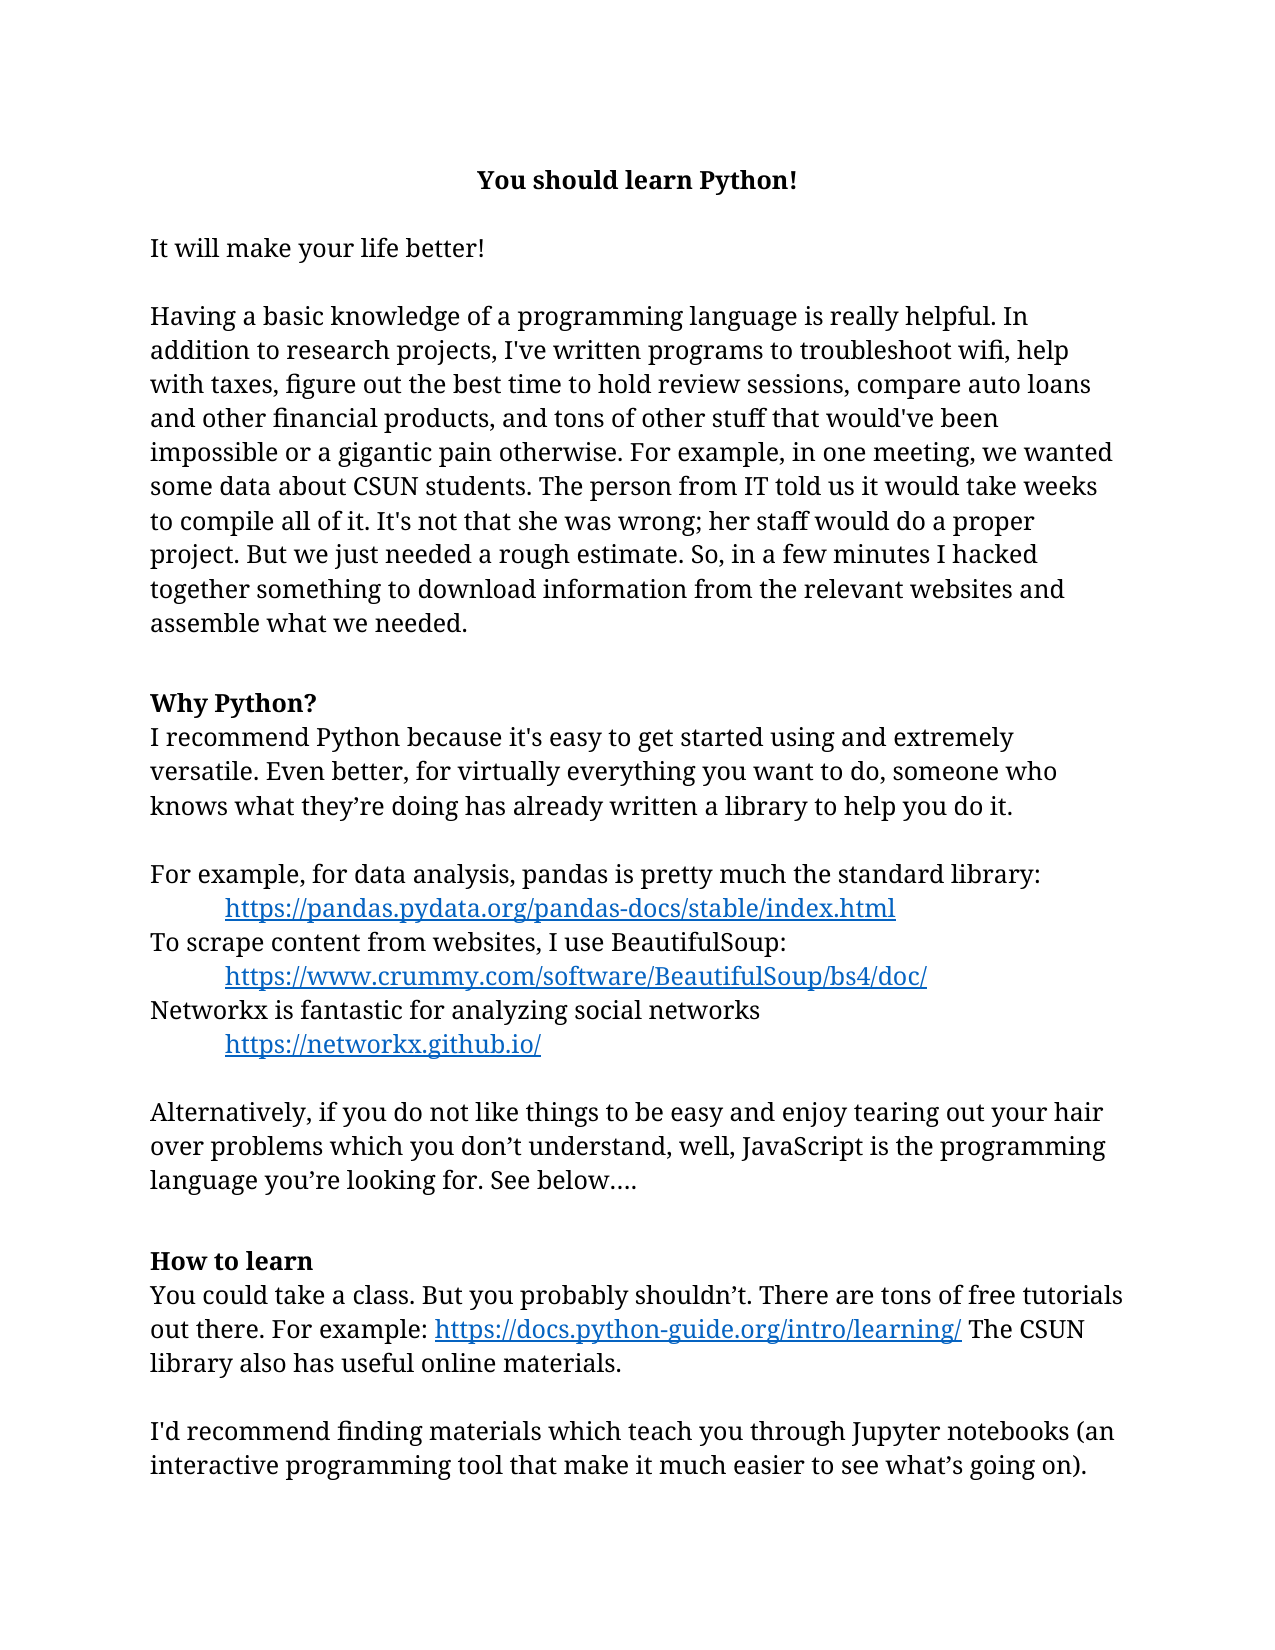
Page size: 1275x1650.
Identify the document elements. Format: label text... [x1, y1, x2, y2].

text https://networkx.github.io/ [150, 1027, 1125, 1061]
text To scrape content from websites, I use BeautifulSoup: [150, 924, 1125, 958]
text I recommend Python because it's easy to get started using and extremely versatile. Even better, for virtually everything you want to do, someone who knows what they’re doing has already written a library to help you do it. [150, 720, 1125, 822]
text For example, for data analysis, pandas is pretty much the standard library: [150, 856, 1125, 890]
text It will make your life better! [150, 231, 1125, 265]
text Alternatively, if you do not like things to be easy and enjoy tearing out your hair over problems which you don’t understand, well, JavaScript is the programming language you’re looking for. See below…. [150, 1095, 1125, 1197]
text https://www.crummy.com/software/BeautifulSoup/bs4/doc/ [150, 958, 1125, 992]
subtitle How to learn [150, 1243, 1125, 1277]
subtitle Why Python? [150, 686, 1125, 720]
text Having a basic knowledge of a programming language is really helpful. In addition to research projects, I've written programs to troubleshoot wifi, help with taxes, figure out the best time to hold review sessions, compare auto loans and other financial products, and tons of other stuff that would've been impossible or a gigantic pain otherwise. For example, in one meeting, we wanted some data about CSUN students. The person from IT told us it would take weeks to compile all of it. It's not that she was wrong; her staff would do a proper project. But we just needed a rough estimate. So, in a few minutes I hacked together something to download information from the relevant websites and assemble what we needed. [150, 299, 1125, 639]
text You could take a class. But you probably shouldn’t. There are tons of free tutorials out there. For example: https://docs.python-guide.org/intro/learning/ The CSUN library also has useful online materials. [150, 1277, 1125, 1380]
text https://pandas.pydata.org/pandas-docs/stable/index.html [150, 890, 1125, 924]
subtitle You should learn Python! [150, 162, 1125, 197]
text Networkx is fantastic for analyzing social networks [150, 992, 1125, 1027]
